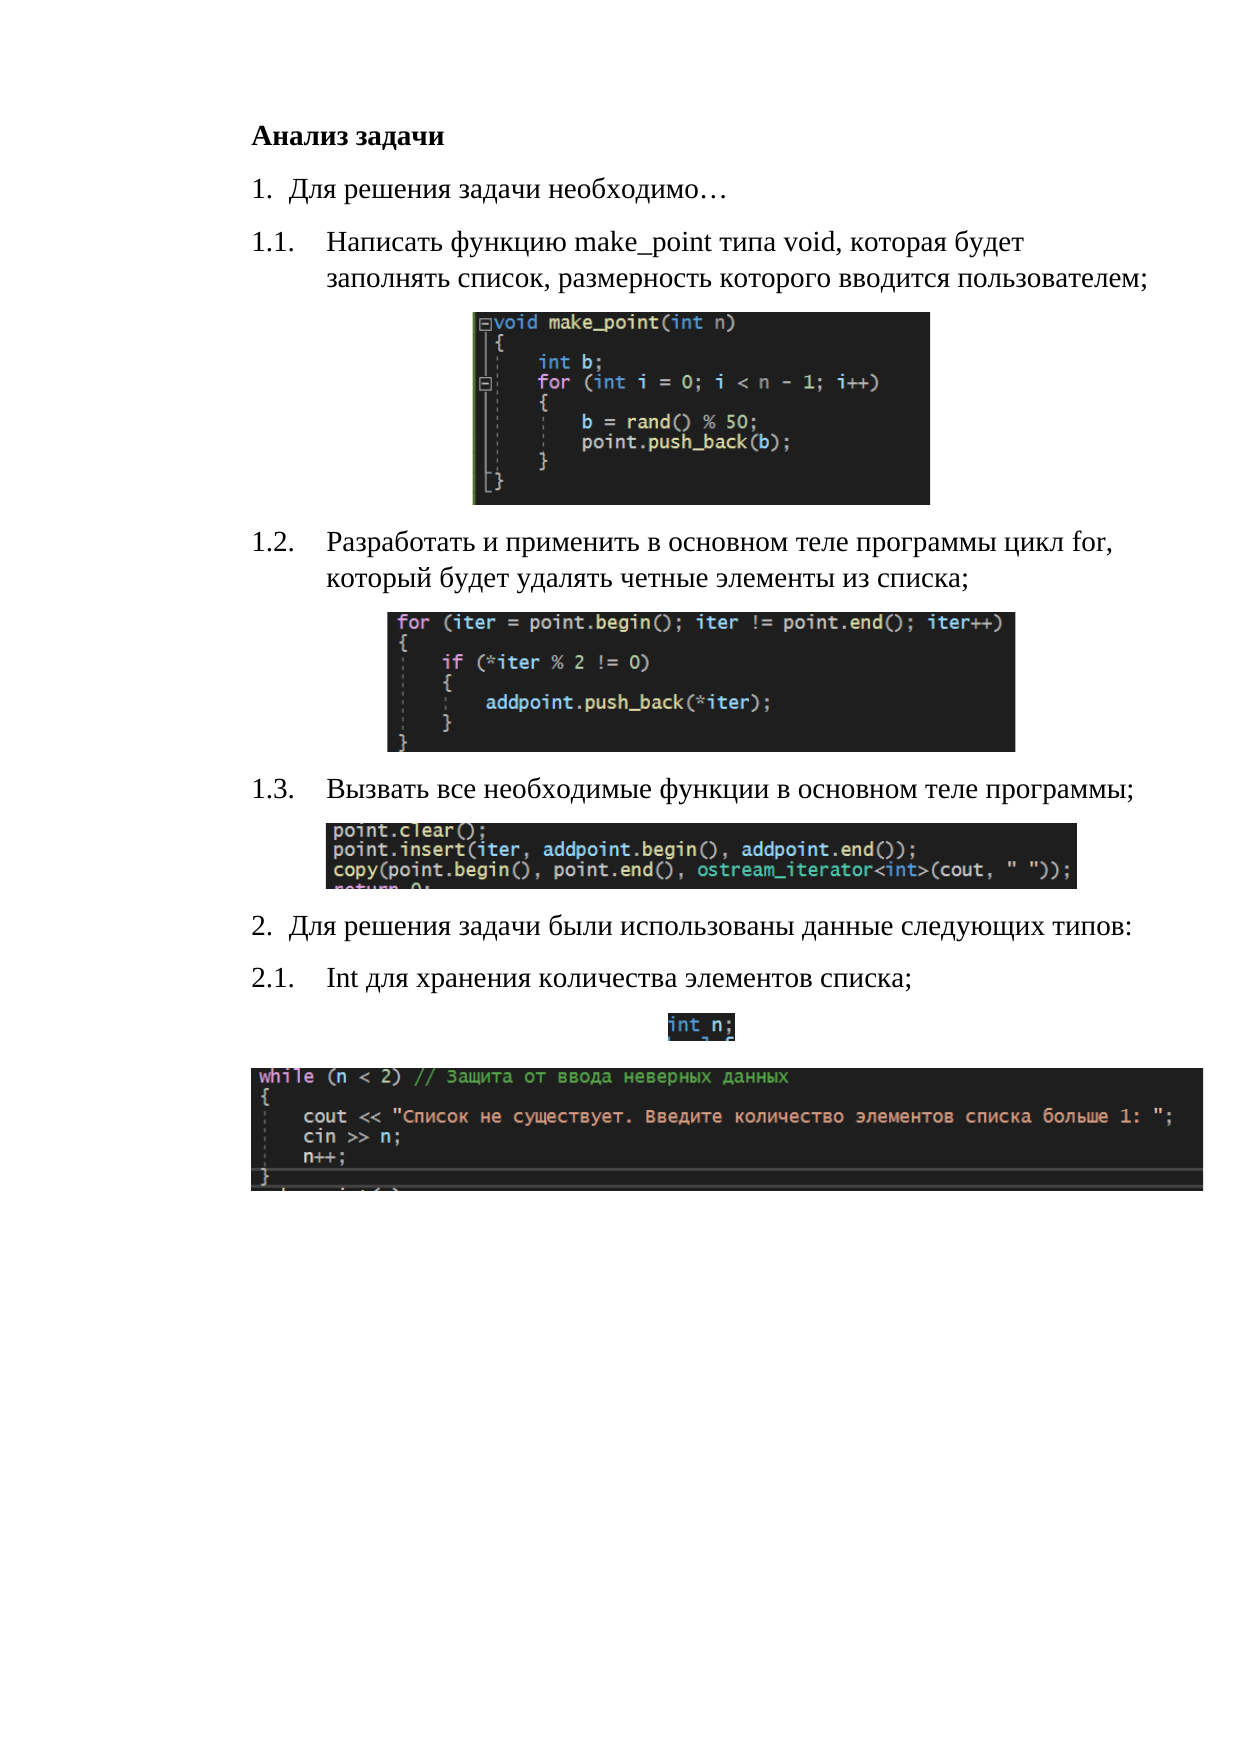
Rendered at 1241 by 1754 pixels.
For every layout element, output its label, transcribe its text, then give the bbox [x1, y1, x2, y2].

picture [668, 1013, 735, 1041]
list Int для хранения количества элементов списка; [251, 961, 1152, 994]
picture [325, 823, 1077, 889]
picture [472, 312, 930, 505]
text Анализ задачи [177, 118, 1152, 152]
picture [387, 612, 1016, 752]
list Для решения задачи были использованы данные следующих типов: [251, 908, 1152, 941]
list Вызвать все необходимые функции в основном теле программы; [251, 771, 1152, 804]
list Написать функцию make_point типа void, которая будет заполнять список, размерность которого вводится пользователем; [251, 224, 1152, 293]
list Для решения задачи необходимо… [251, 171, 1152, 204]
picture [251, 1068, 1204, 1191]
list Разработать и применить в основном теле программы цикл for, который будет удалять четные элементы из списка; [251, 524, 1152, 593]
